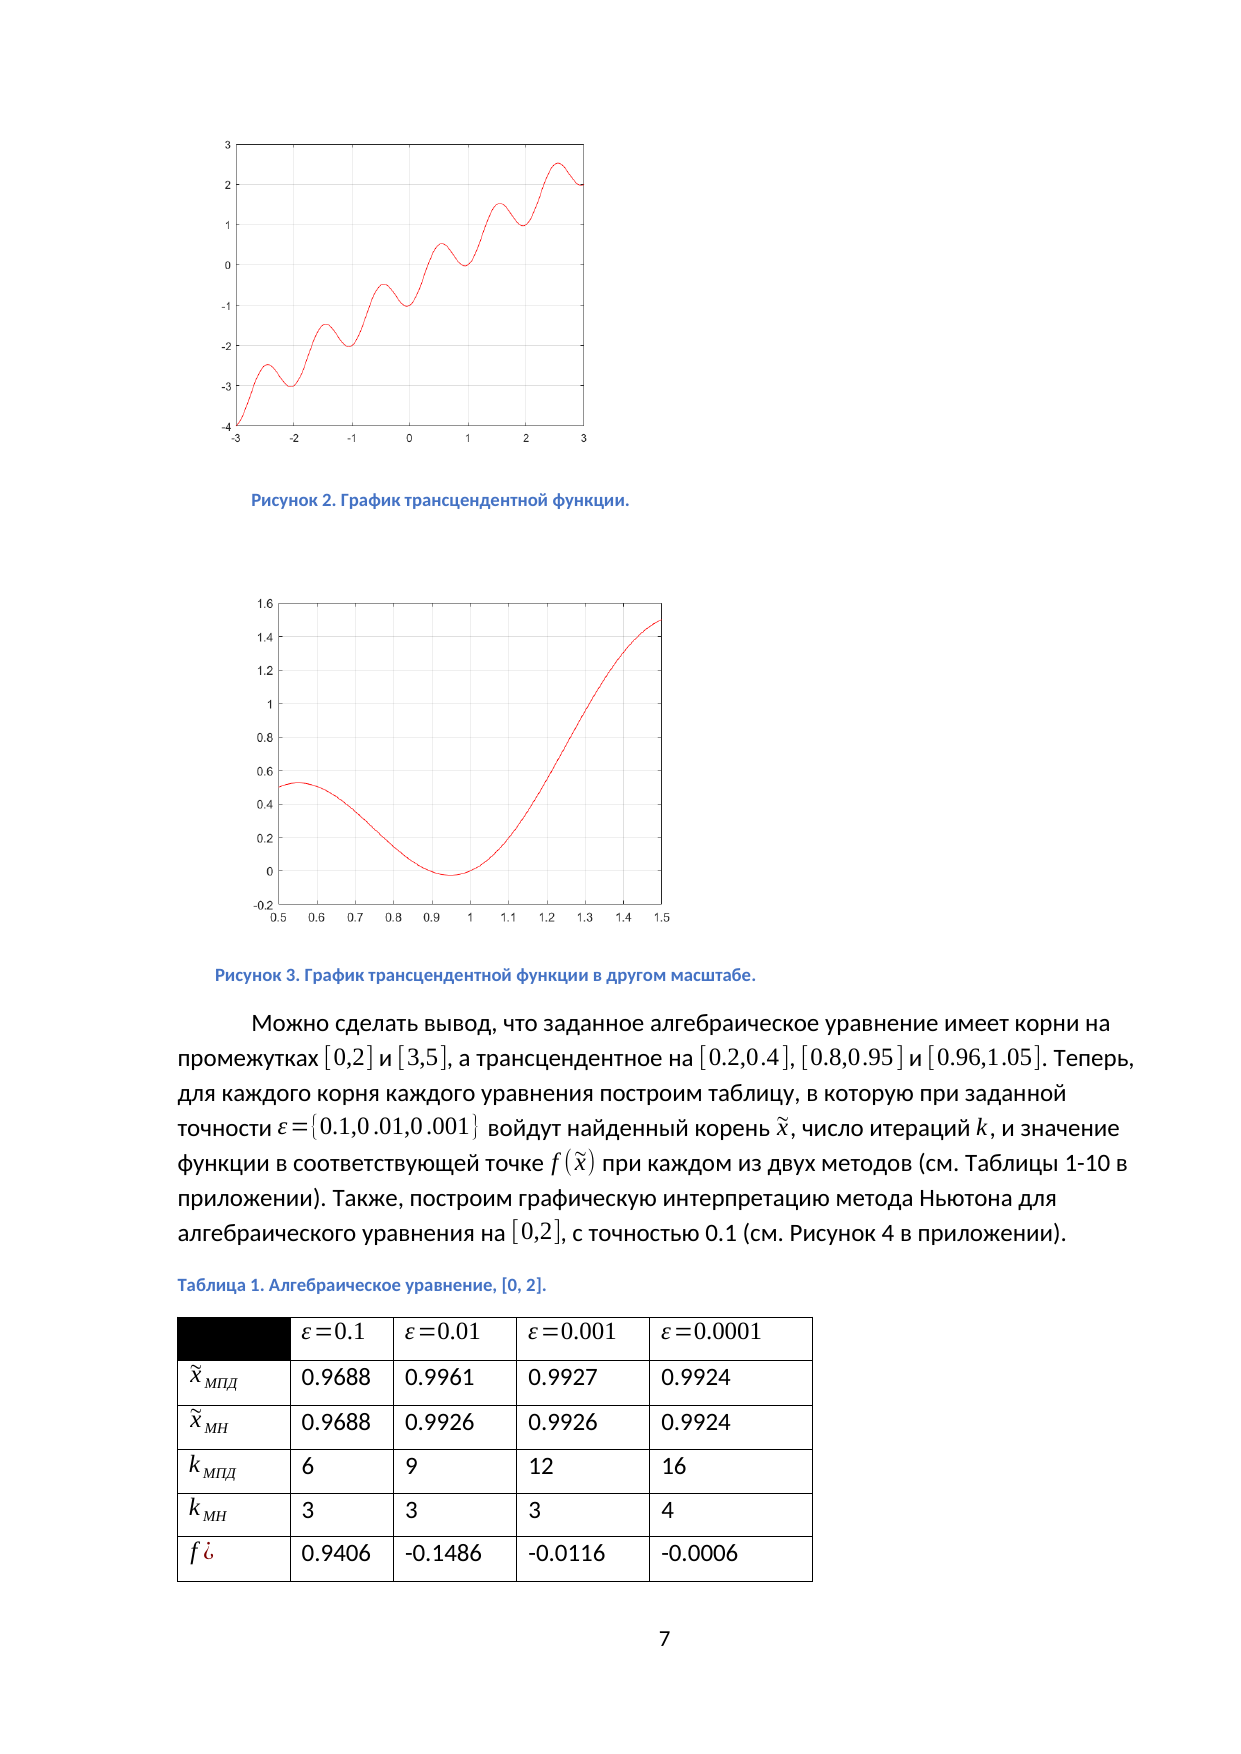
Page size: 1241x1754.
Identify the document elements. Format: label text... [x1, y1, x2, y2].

table_cell -0.0006 [650, 1537, 812, 1581]
table_cell 4 [650, 1494, 812, 1536]
table_header [291, 1318, 393, 1360]
table_cell 12 [517, 1450, 649, 1493]
table_cell 16 [650, 1450, 812, 1493]
table_cell 0.9961 [394, 1361, 516, 1405]
table_cell 0.9688 [291, 1406, 393, 1449]
table_header [650, 1318, 812, 1360]
picture [214, 575, 708, 945]
table_cell 0.9688 [291, 1361, 393, 1405]
table_cell 3 [517, 1494, 649, 1536]
text Рисунок 3. График трансцендентной функции в другом масштабе. [177, 963, 1152, 986]
table_cell -0.1486 [394, 1537, 516, 1581]
text Рисунок 2. График трансцендентной функции. [251, 488, 1152, 511]
table_cell [178, 1494, 290, 1536]
table_header [394, 1318, 516, 1360]
table_cell [178, 1361, 290, 1405]
table_cell 6 [291, 1450, 393, 1493]
table_cell 0.9924 [650, 1406, 812, 1449]
table_cell 0.9926 [517, 1406, 649, 1449]
table_header [178, 1318, 290, 1360]
table_cell 0.9406 [291, 1537, 393, 1581]
text Можно сделать вывод, что заданное алгебраическое уравнение имеет корни на промежутках и , а трансцендентное на , и . Теперь, для каждого корня каждого уравнения построим таблицу, в которую при заданной точности войдут найденный корень , число итераций , и значение функции в соответствующей точке при каждом из двух методов (см. Таблицы 1-10 в приложении). Также, построим графическую интерпретацию метода Ньютона для алгебраического уравнения на , с точностью 0.1 (см. Рисунок 4 в приложении). [177, 1007, 1152, 1247]
table_cell 0.9926 [394, 1406, 516, 1449]
table_cell 0.9927 [517, 1361, 649, 1405]
table_cell [178, 1537, 290, 1581]
text Таблица 1. Алгебраическое уравнение, [0, 2]. [177, 1273, 1152, 1296]
table_cell -0.0116 [517, 1537, 649, 1581]
table_cell [178, 1406, 290, 1449]
table_cell 0.9924 [650, 1361, 812, 1405]
table_cell 3 [394, 1494, 516, 1536]
picture [177, 118, 626, 464]
table_cell 3 [291, 1494, 393, 1536]
table_cell [178, 1450, 290, 1493]
table_cell 9 [394, 1450, 516, 1493]
table_header [517, 1318, 649, 1360]
